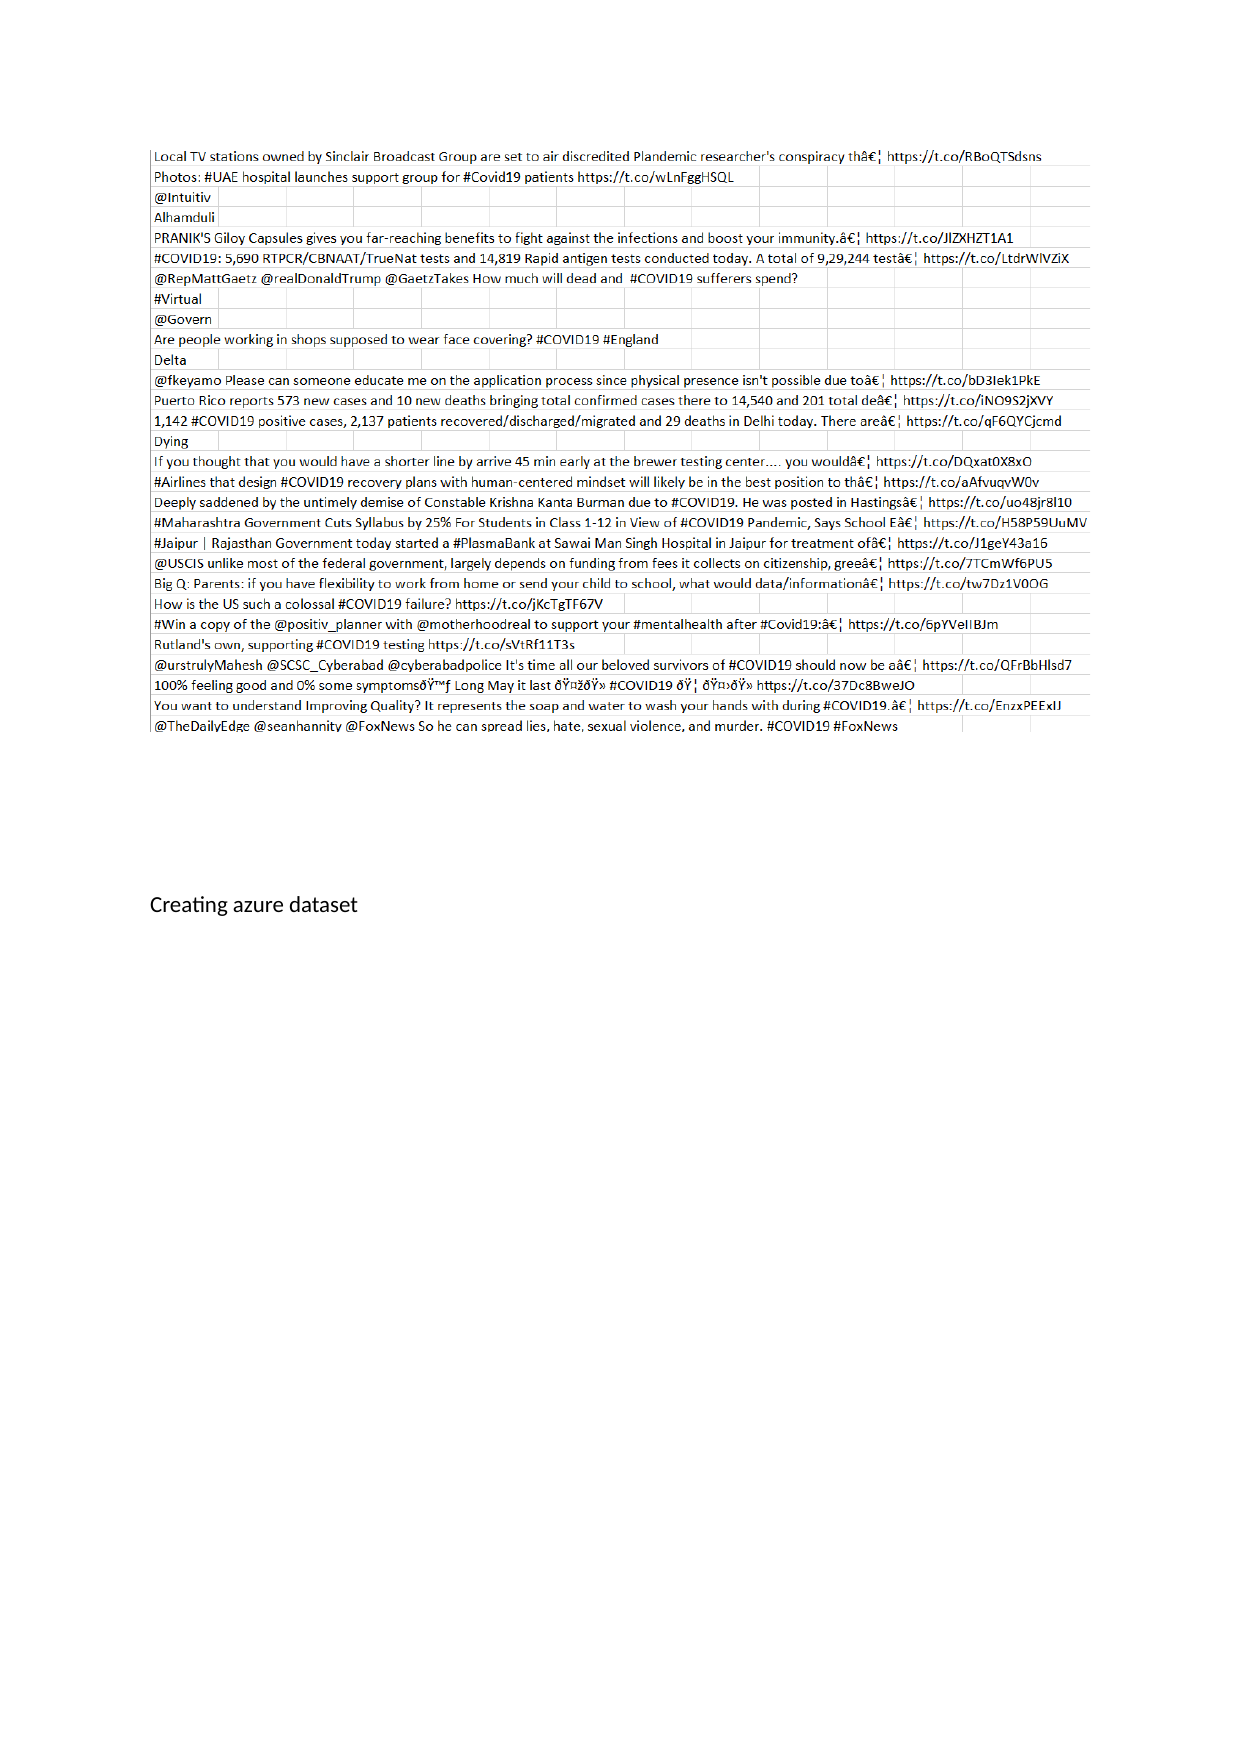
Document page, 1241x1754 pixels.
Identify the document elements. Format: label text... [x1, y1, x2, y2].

text Creating azure dataset [150, 891, 1090, 919]
picture [150, 150, 1091, 732]
